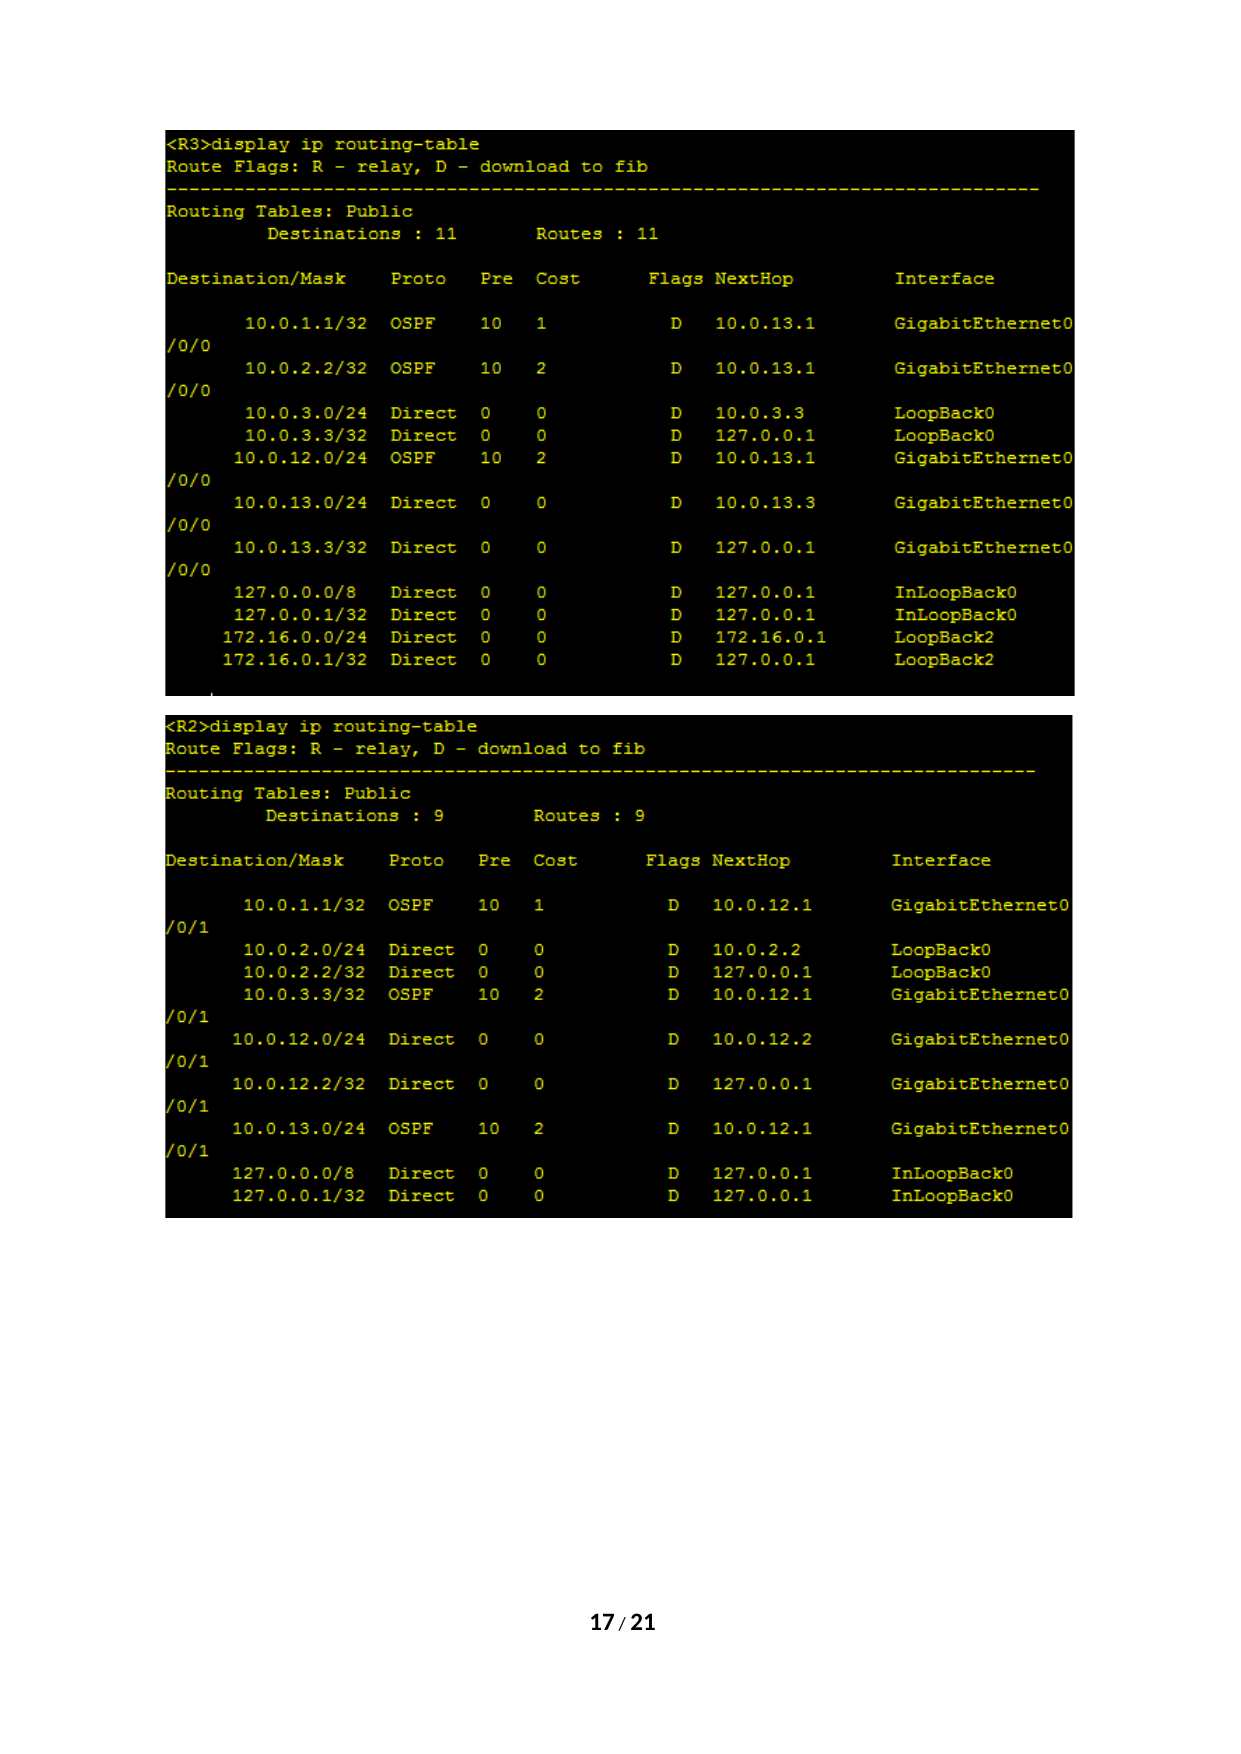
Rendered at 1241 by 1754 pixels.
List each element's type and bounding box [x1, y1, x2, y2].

picture [165, 130, 1075, 696]
picture [165, 715, 1074, 1218]
